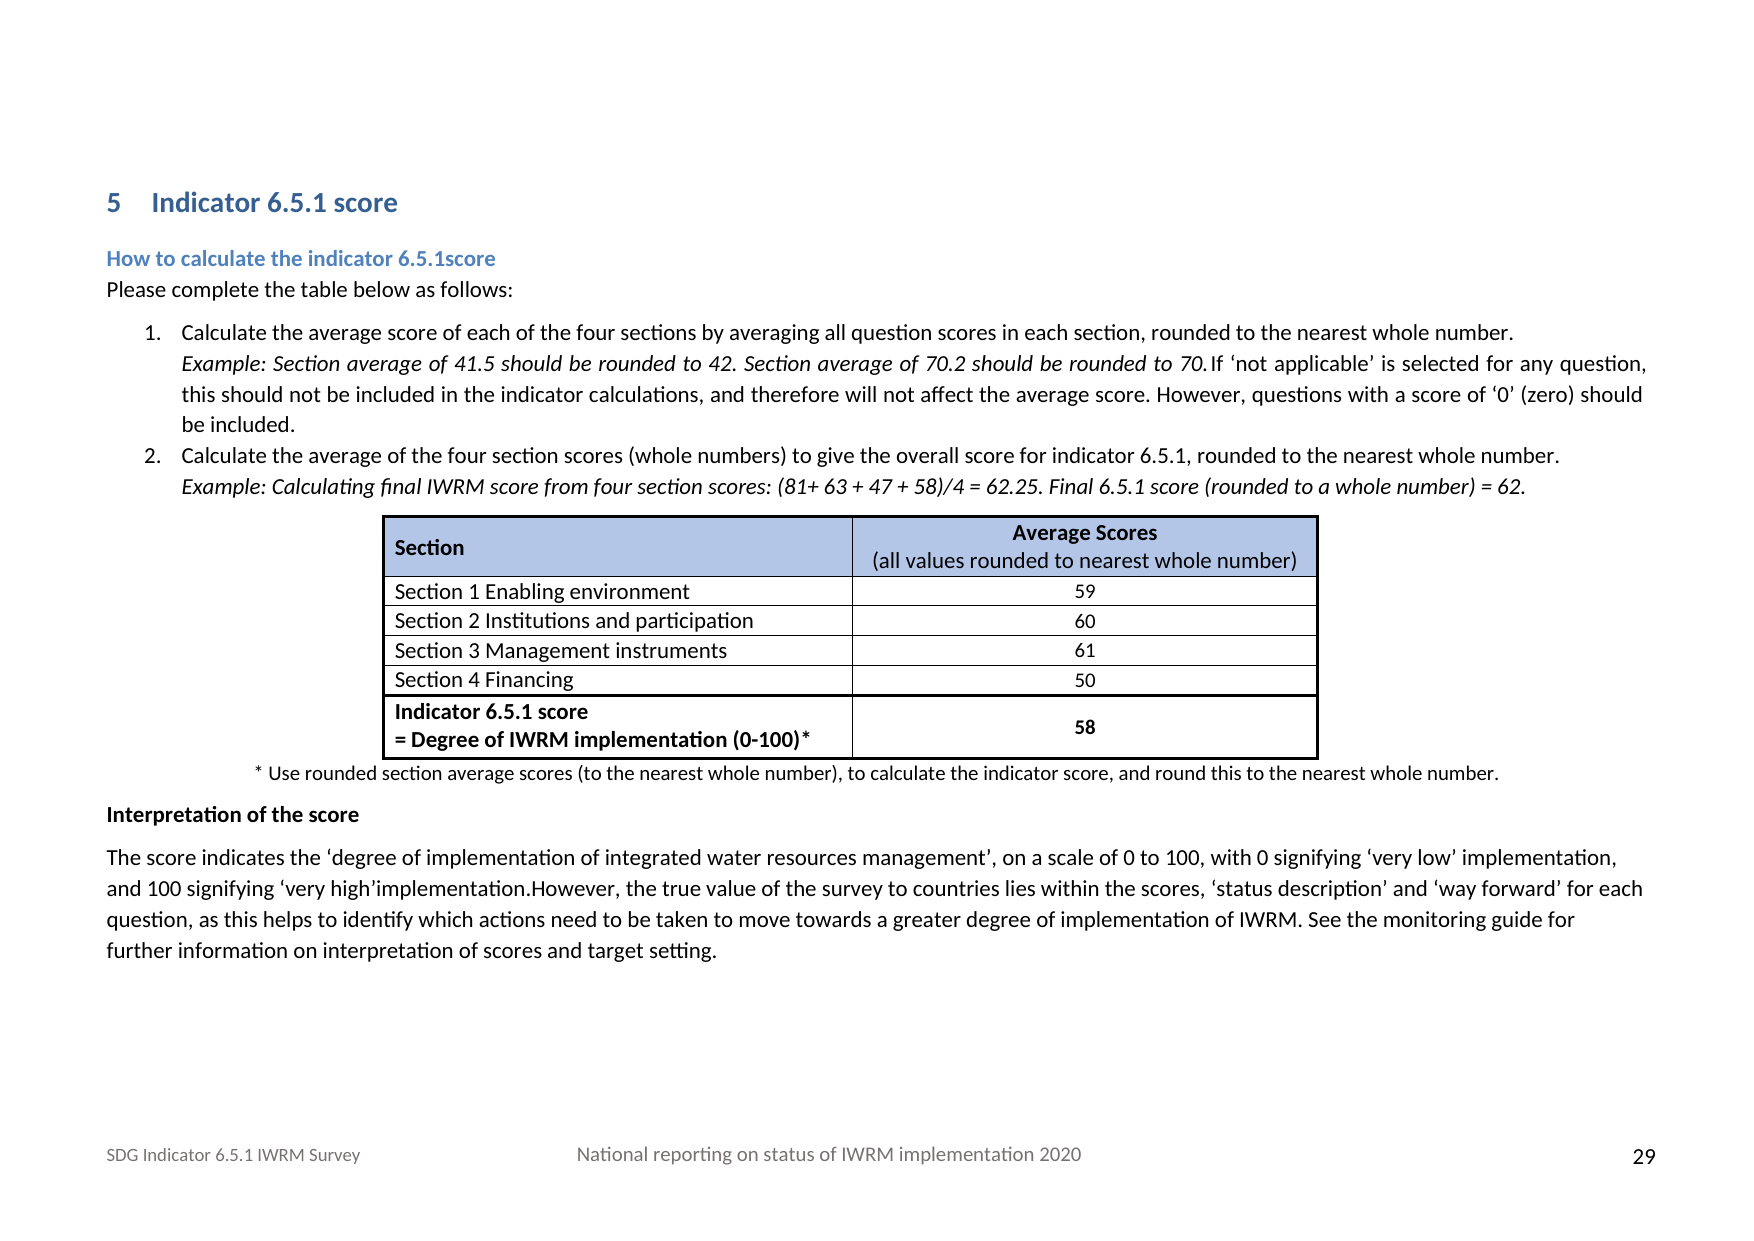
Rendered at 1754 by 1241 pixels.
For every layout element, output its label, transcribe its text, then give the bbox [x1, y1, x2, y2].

table_header Section [385, 518, 852, 576]
text * Use rounded section average scores (to the nearest whole number), to calculate the indicator score, and round this to the nearest whole number. [106, 760, 1648, 785]
table_cell 50 [853, 666, 1316, 694]
list Calculate the average of the four section scores (whole numbers) to give the overall score for indicator 6.5.1, rounded to the nearest whole number. [144, 441, 1648, 469]
text Interpretation of the score [106, 800, 1648, 828]
table_cell Section 1 Enabling environment [385, 577, 852, 605]
list Calculate the average score of each of the four sections by averaging all question scores in each section, rounded to the nearest whole number. [144, 318, 1648, 346]
table_cell 60 [853, 606, 1316, 635]
table_cell Section 2 Institutions and participation [385, 606, 852, 635]
table_cell 58 [853, 697, 1316, 757]
list Example: Section average of 41.5 should be rounded to 42. Section average of 70.2 should be rounded to 70.If ‘not applicable’ is selected for any question, this should not be included in the indicator calculations, and therefore will not affect the average score. However, questions with a score of ‘0’ (zero) should be included. [181, 349, 1648, 438]
table_cell Section 4 Financing [385, 666, 852, 694]
table_cell Section 3 Management instruments [385, 636, 852, 664]
text Please complete the table below as follows: [106, 275, 1648, 303]
subtitle How to calculate the indicator 6.5.1score [106, 244, 1648, 272]
subtitle Indicator 6.5.1 score [106, 184, 1648, 220]
table_cell 61 [853, 636, 1316, 664]
table_header Average Scores (all values rounded to nearest whole number) [853, 518, 1316, 576]
list Example: Calculating final IWRM score from four section scores: (81+ 63 + 47 + 58)/4 = 62.25. Final 6.5.1 score (rounded to a whole number) = 62. [181, 472, 1648, 500]
table_cell Indicator 6.5.1 score = Degree of IWRM implementation (0-100)* [385, 697, 852, 757]
table_cell 59 [853, 577, 1316, 605]
text The score indicates the ‘degree of implementation of integrated water resources management’, on a scale of 0 to 100, with 0 signifying ‘very low’ implementation, and 100 signifying ‘very high’implementation.However, the true value of the survey to countries lies within the scores, ‘status description’ and ‘way forward’ for each question, as this helps to identify which actions need to be taken to move towards a greater degree of implementation of IWRM. See the monitoring guide for further information on interpretation of scores and target setting. [106, 843, 1648, 964]
